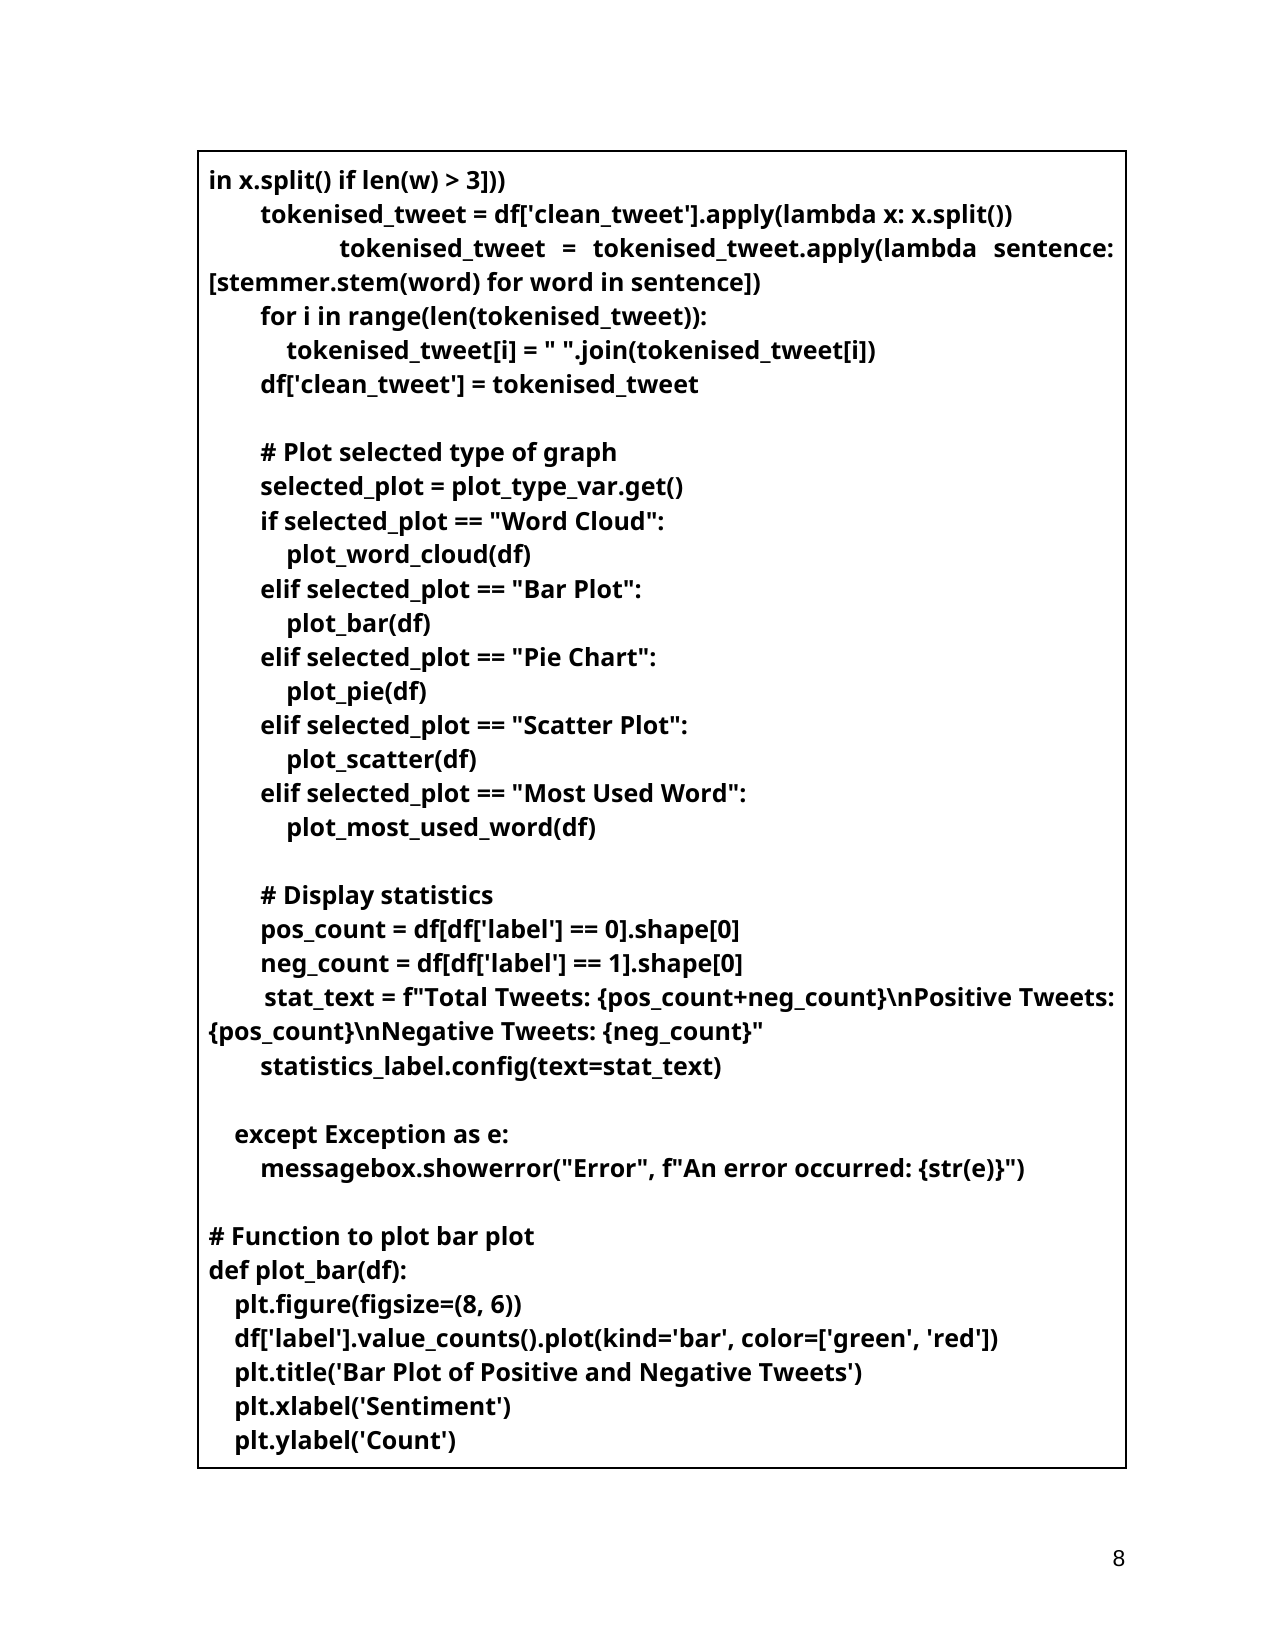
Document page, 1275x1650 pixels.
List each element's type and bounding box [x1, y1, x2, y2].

table_header [199, 152, 1125, 1467]
